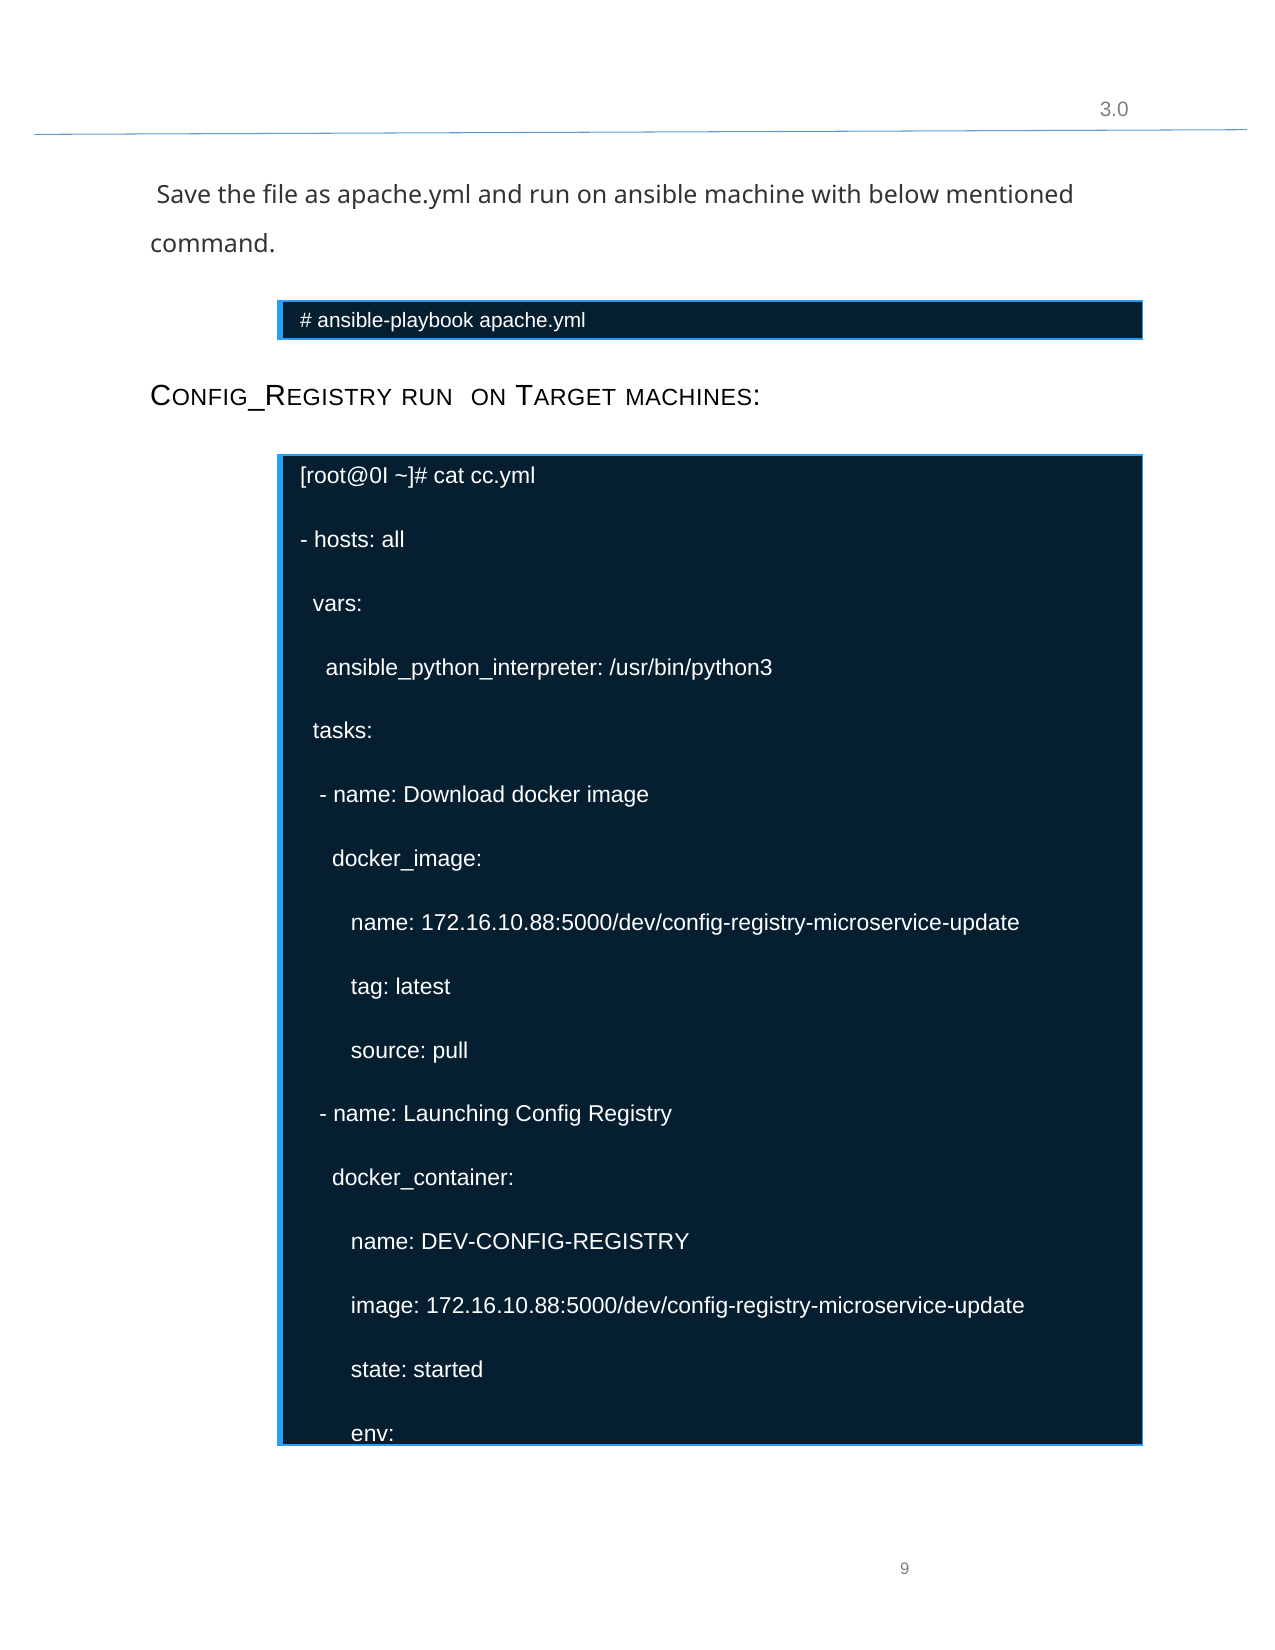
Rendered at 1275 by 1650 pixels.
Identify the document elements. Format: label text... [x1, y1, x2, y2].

text tag: latest [283, 965, 1142, 999]
text - name: Launching Config Registry [283, 1093, 1142, 1127]
text image: 172.16.10.88:5000/dev/config-registry-microservice-update [283, 1284, 1142, 1318]
text source: pull [283, 1029, 1142, 1063]
text name: 172.16.10.88:5000/dev/config-registry-microservice-update [283, 901, 1142, 935]
subtitle Config_Registry run on Target machines: [150, 378, 1125, 412]
text name: DEV-CONFIG-REGISTRY [283, 1220, 1142, 1254]
text [root@0I ~]# cat cc.yml [283, 456, 1142, 488]
text - name: Download docker image [283, 773, 1142, 807]
text tasks: [283, 709, 1142, 744]
text vars: [283, 582, 1142, 616]
text env: [283, 1412, 1142, 1444]
text state: started [283, 1348, 1142, 1382]
text docker_image: [283, 837, 1142, 871]
text # ansible-playbook apache.yml [283, 302, 1142, 338]
text ansible_python_interpreter: /usr/bin/python3 [283, 646, 1142, 680]
text - hosts: all [283, 518, 1142, 552]
text docker_container: [283, 1156, 1142, 1191]
text Save the file as apache.yml and run on ansible machine with below mentioned command. [150, 162, 1125, 259]
